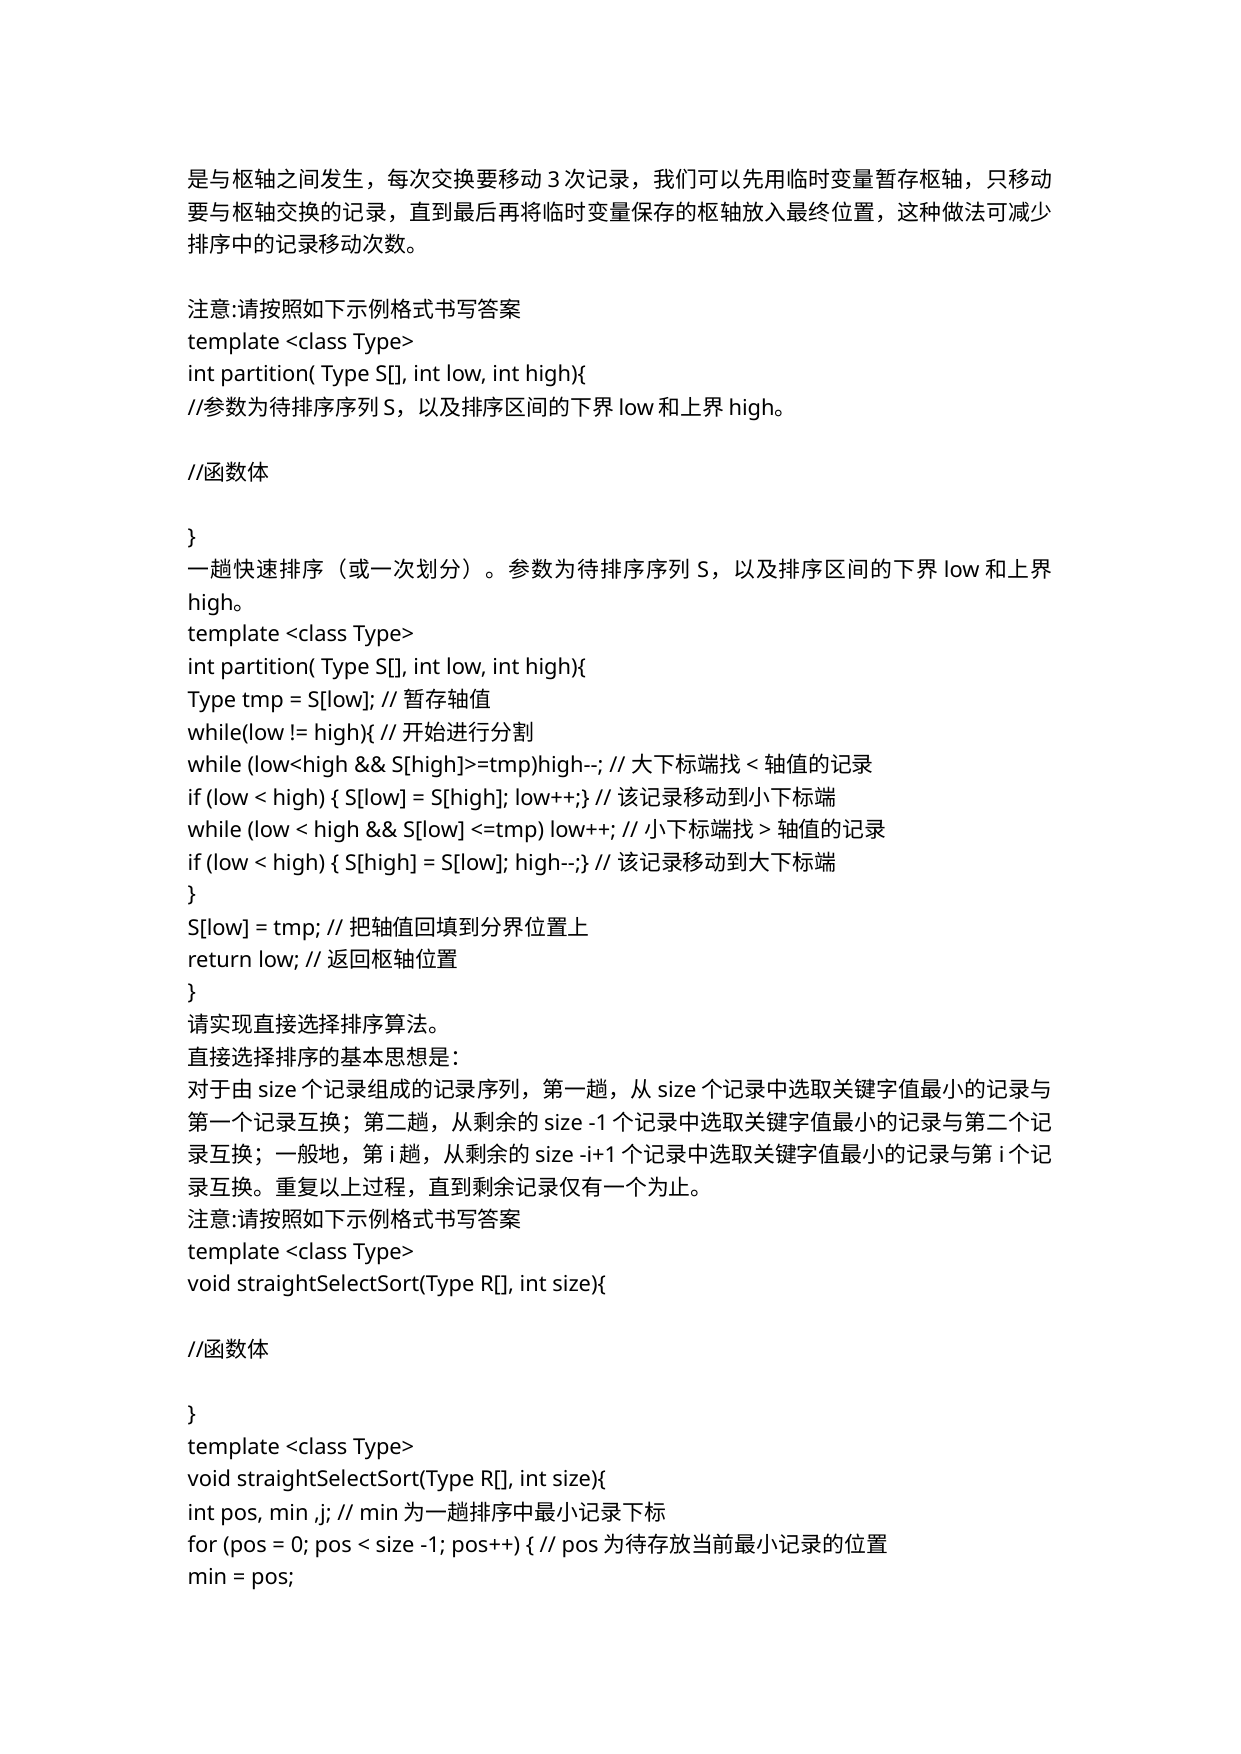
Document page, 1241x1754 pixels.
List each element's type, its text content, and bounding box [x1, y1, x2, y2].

text 一趟快速排序（或一次划分）。参数为待排序序列S，以及排序区间的下界low和上界high。 template <class Type> int partition( Type S[], int low, int high){ Type tmp = S[low]; // 暂存轴值 while(low != high){ // 开始进行分割 while (low<high && S[high]>=tmp)high--; // 大下标端找 < 轴值的记录 if (low < high) { S[low] = S[high]; low++;} // 该记录移动到小下标端 while (low < high && S[low] <=tmp) low++; // 小下标端找 > 轴值的记录 if (low < high) { S[high] = S[low]; high--;} // 该记录移动到大下标端 } S[low] = tmp; // 把轴值回填到分界位置上 return low; // 返回枢轴位置 } [187, 552, 1053, 1007]
text 请实现直接选择排序算法。 直接选择排序的基本思想是： 对于由size个记录组成的记录序列，第一趟，从size个记录中选取关键字值最小的记录与第一个记录互换；第二趟，从剩余的size -1个记录中选取关键字值最小的记录与第二个记录互换；一般地，第i趟，从剩余的size -i+1个记录中选取关键字值最小的记录与第i个记录互换。重复以上过程，直到剩余记录仅有一个为止。 注意:请按照如下示例格式书写答案 template <class Type> void straightSelectSort(Type R[], int size){ //函数体 } [187, 1007, 1053, 1429]
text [187, 1429, 1053, 1592]
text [187, 162, 1053, 552]
